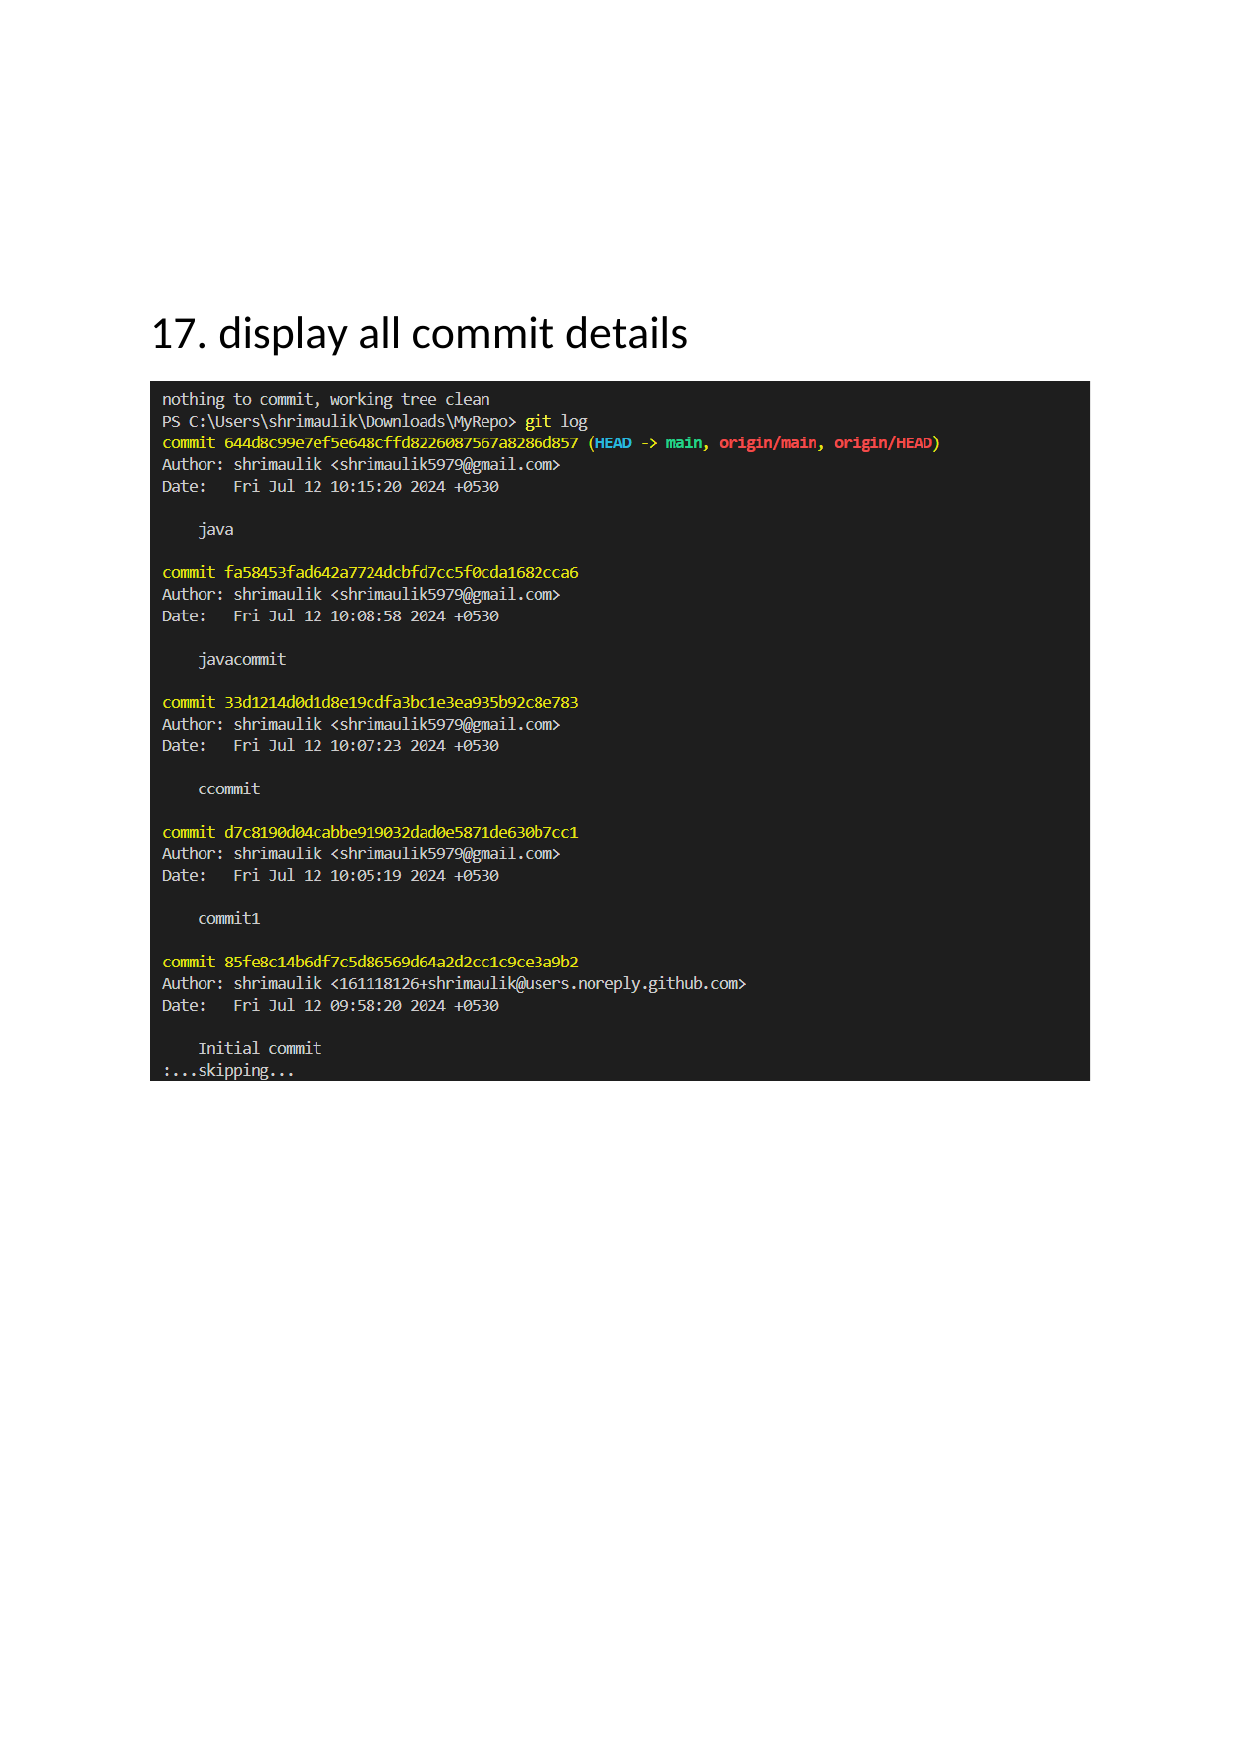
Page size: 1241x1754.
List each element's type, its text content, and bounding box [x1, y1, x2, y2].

text 17. display all commit details [150, 304, 1090, 360]
picture [150, 381, 1091, 1081]
